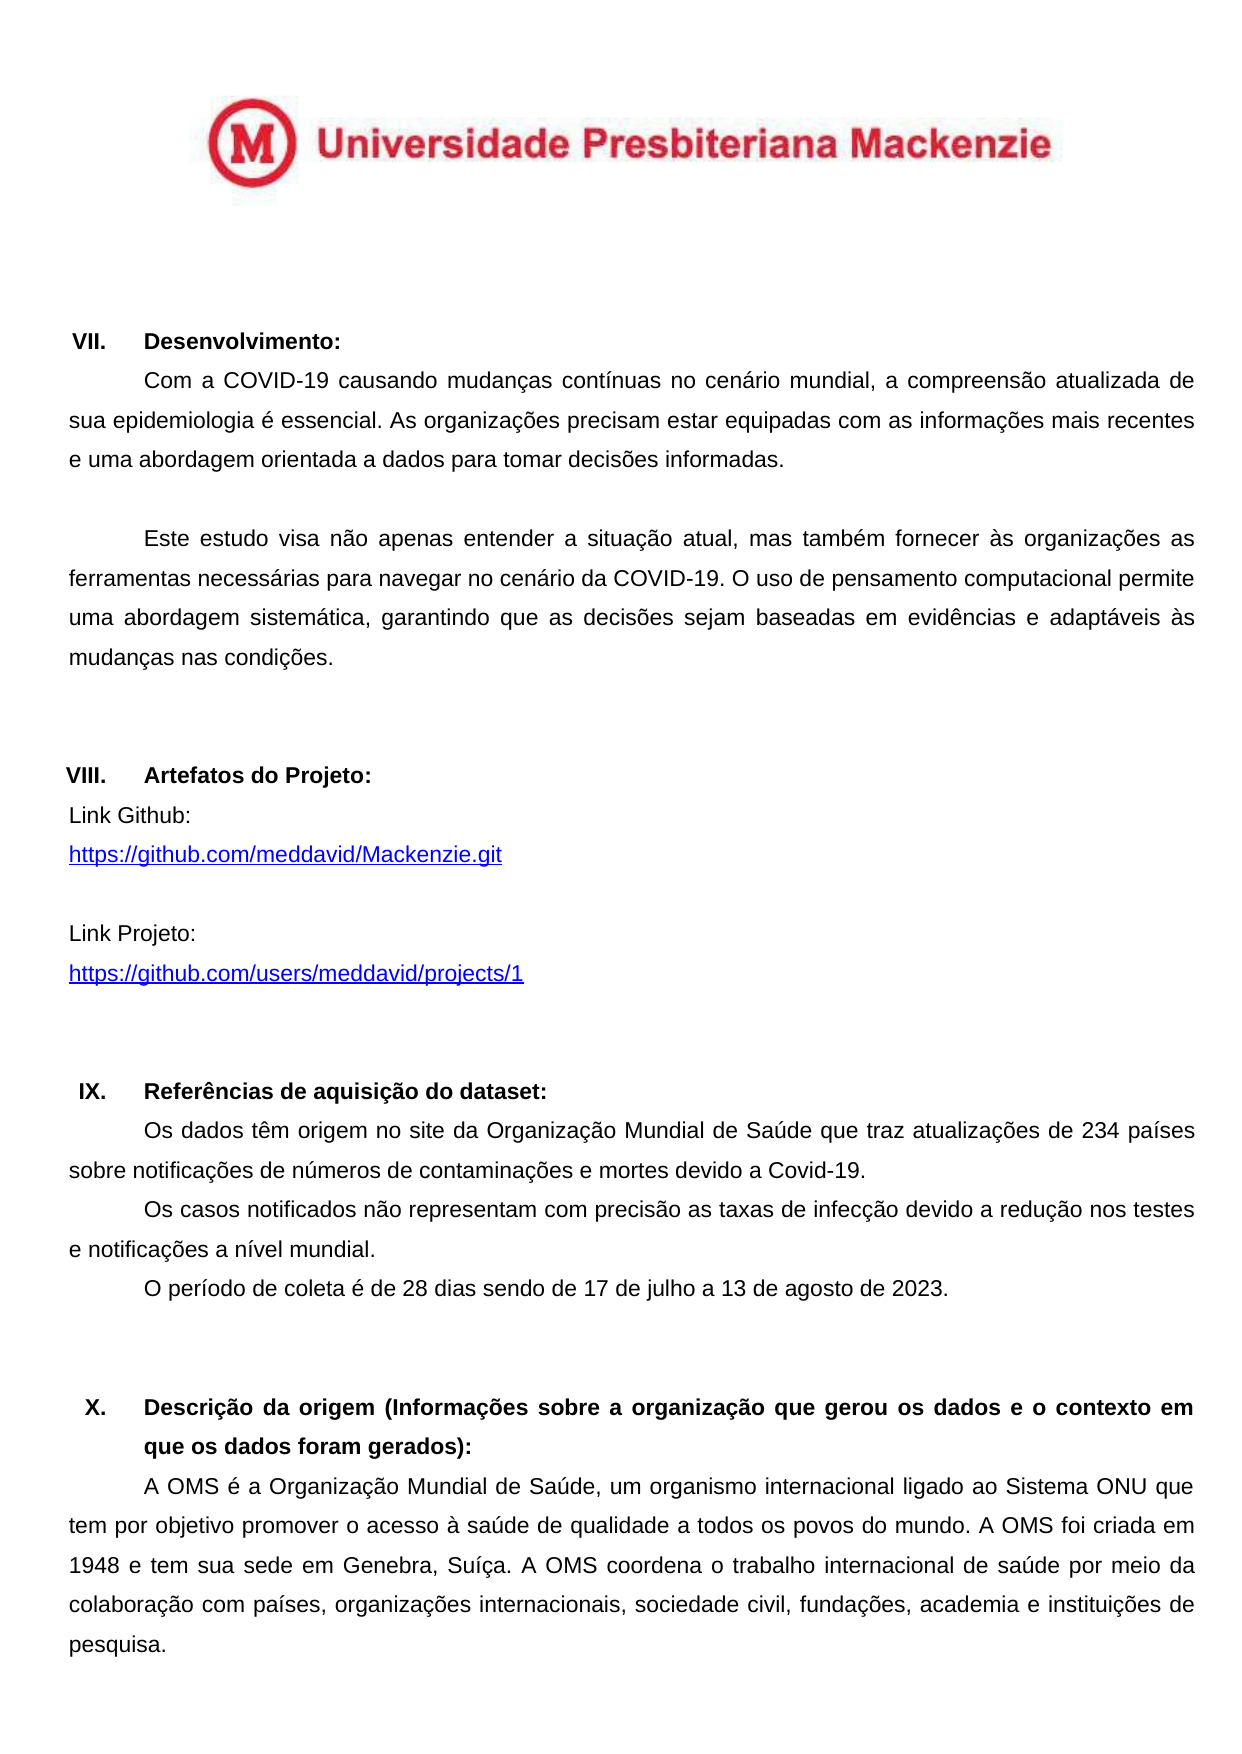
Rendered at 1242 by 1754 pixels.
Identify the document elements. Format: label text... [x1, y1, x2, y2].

list Referências de aquisição do dataset: [106, 1078, 1196, 1104]
text https://github.com/meddavid/Mackenzie.git [69, 841, 1196, 867]
text Este estudo visa não apenas entender a situação atual, mas também fornecer às organizações as ferramentas necessárias para navegar no cenário da COVID-19. O uso de pensamento computacional permite uma abordagem sistemática, garantindo que as decisões sejam baseadas em evidências e adaptáveis às mudanças nas condições. [69, 525, 1196, 670]
text O período de coleta é de 28 dias sendo de 17 de julho a 13 de agosto de 2023. [69, 1275, 1196, 1302]
picture [189, 75, 1075, 210]
list Descrição da origem (Informações sobre a organização que gerou os dados e o contexto em que os dados foram gerados): [106, 1394, 1196, 1459]
text Com a COVID-19 causando mudanças contínuas no cenário mundial, a compreensão atualizada de sua epidemiologia é essencial. As organizações precisam estar equipadas com as informações mais recentes e uma abordagem orientada a dados para tomar decisões informadas. [69, 367, 1196, 473]
list Desenvolvimento: [106, 328, 1196, 354]
text Link Github: [69, 802, 1196, 828]
text Os casos notificados não representam com precisão as taxas de infecção devido a redução nos testes e notificações a nível mundial. [69, 1196, 1196, 1262]
text Link Projeto: [69, 920, 1196, 946]
text Os dados têm origem no site da Organização Mundial de Saúde que traz atualizações de 234 países sobre notificações de números de contaminações e mortes devido a Covid-19. [69, 1117, 1196, 1183]
text A OMS é a Organização Mundial de Saúde, um organismo internacional ligado ao Sistema ONU que tem por objetivo promover o acesso à saúde de qualidade a todos os povos do mundo. A OMS foi criada em 1948 e tem sua sede em Genebra, Suíça. A OMS coordena o trabalho internacional de saúde por meio da colaboração com países, organizações internacionais, sociedade civil, fundações, academia e instituições de pesquisa. [69, 1473, 1196, 1657]
list Artefatos do Projeto: [106, 762, 1196, 788]
text https://github.com/users/meddavid/projects/1 [69, 959, 1196, 986]
